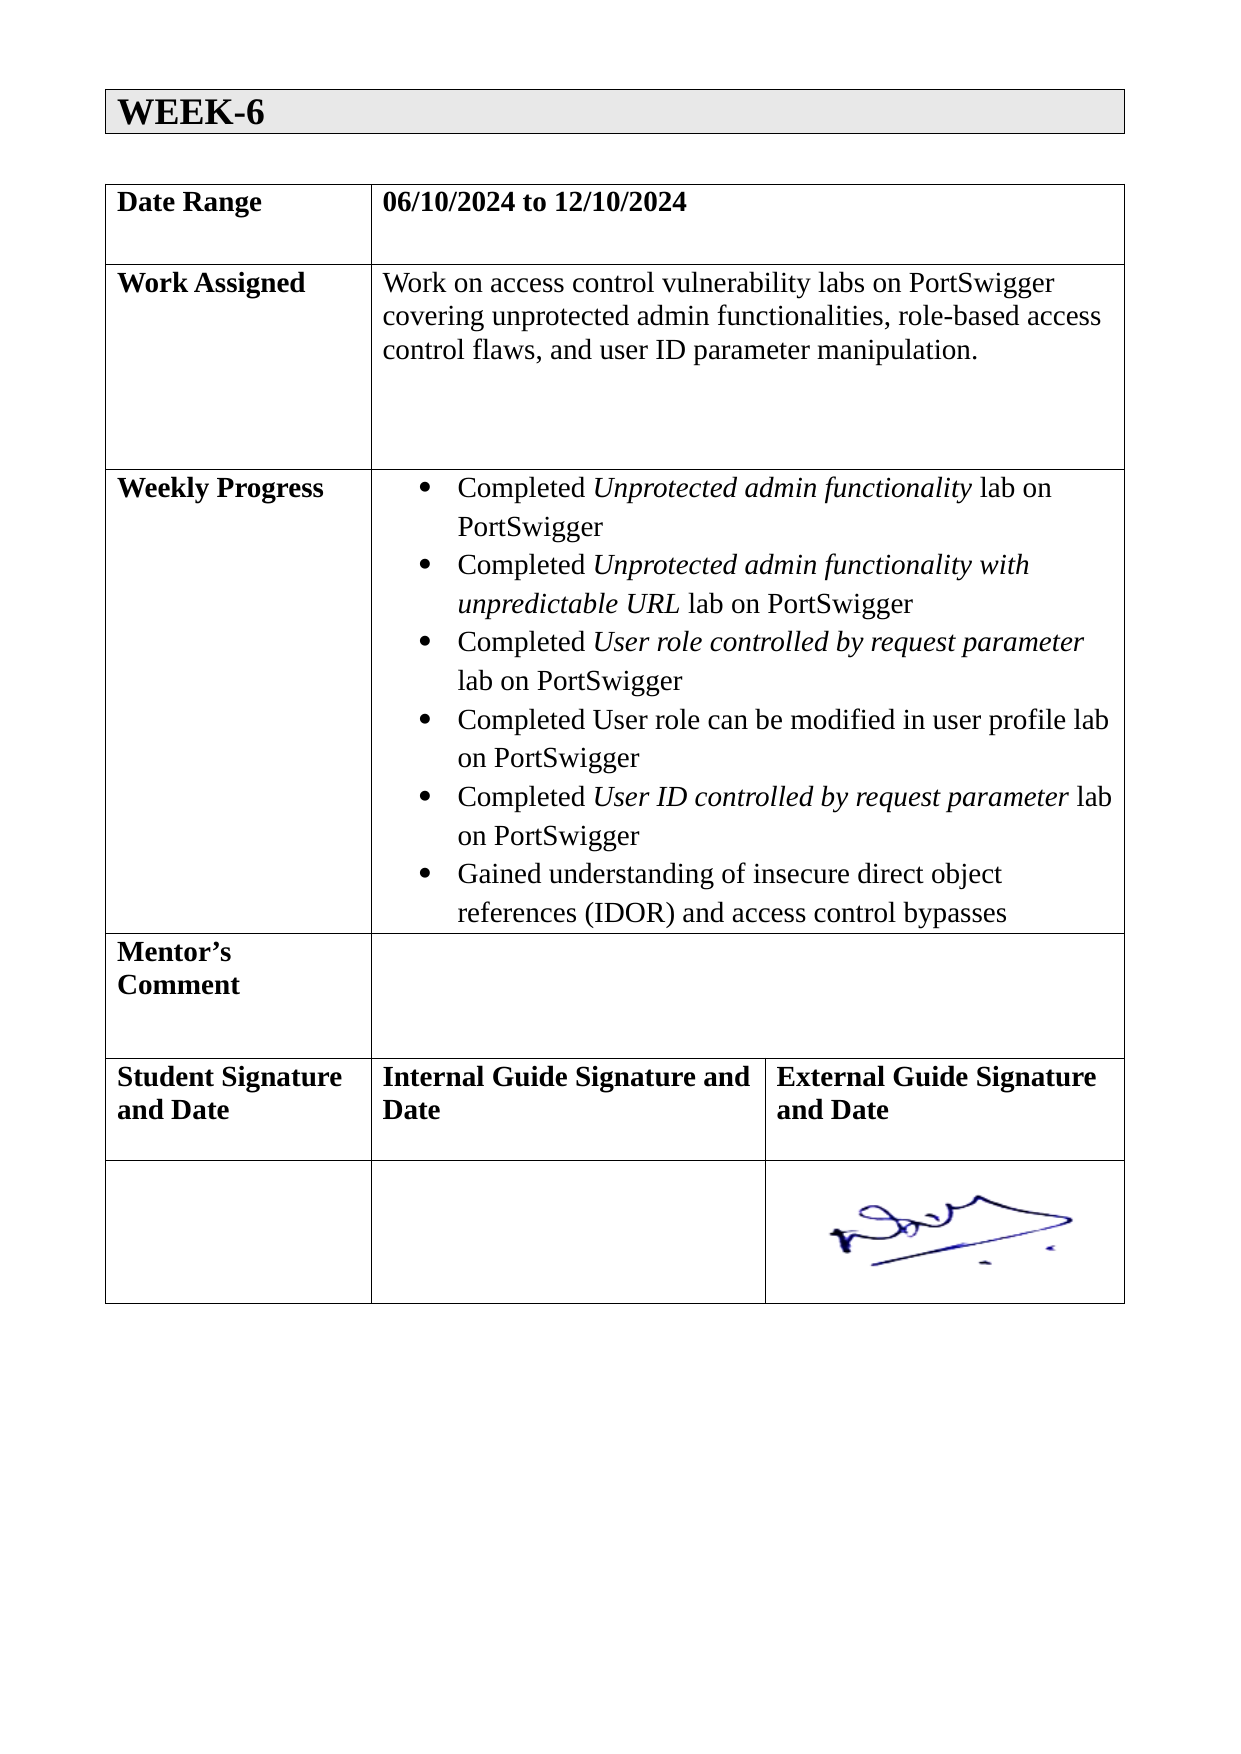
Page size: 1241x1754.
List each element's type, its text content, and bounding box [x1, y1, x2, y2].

table_cell [766, 1161, 1124, 1302]
table_cell Student Signature and Date [106, 1059, 371, 1159]
table_header 06/10/2024 to 12/10/2024 [372, 185, 1124, 264]
picture [792, 1193, 1085, 1269]
table_cell Internal Guide Signature and Date [372, 1059, 765, 1159]
table_cell [372, 1161, 765, 1302]
table_cell Work Assigned [106, 265, 371, 469]
table_header WEEK-6 [106, 90, 1124, 133]
table_cell Weekly Progress [106, 470, 371, 933]
table_cell External Guide Signature and Date [766, 1059, 1124, 1159]
table_cell [372, 934, 1124, 1058]
table_cell [106, 1161, 371, 1302]
table_header Date Range [106, 185, 371, 264]
table_cell Work on access control vulnerability labs on PortSwigger covering unprotected admin functionalities, role-based access control flaws, and user ID parameter manipulation. [372, 265, 1124, 469]
table_cell Completed Unprotected admin functionality lab on PortSwigger Completed Unprotected admin functionality with unpredictable URL lab on PortSwigger Completed User role controlled by request parameter lab on PortSwigger Completed User role can be modified in user profile lab on PortSwigger Completed User ID controlled by request parameter lab on PortSwigger Gained understanding of insecure direct object references (IDOR) and access control bypasses [372, 470, 1124, 933]
table_cell Mentor’s Comment [106, 934, 371, 1058]
